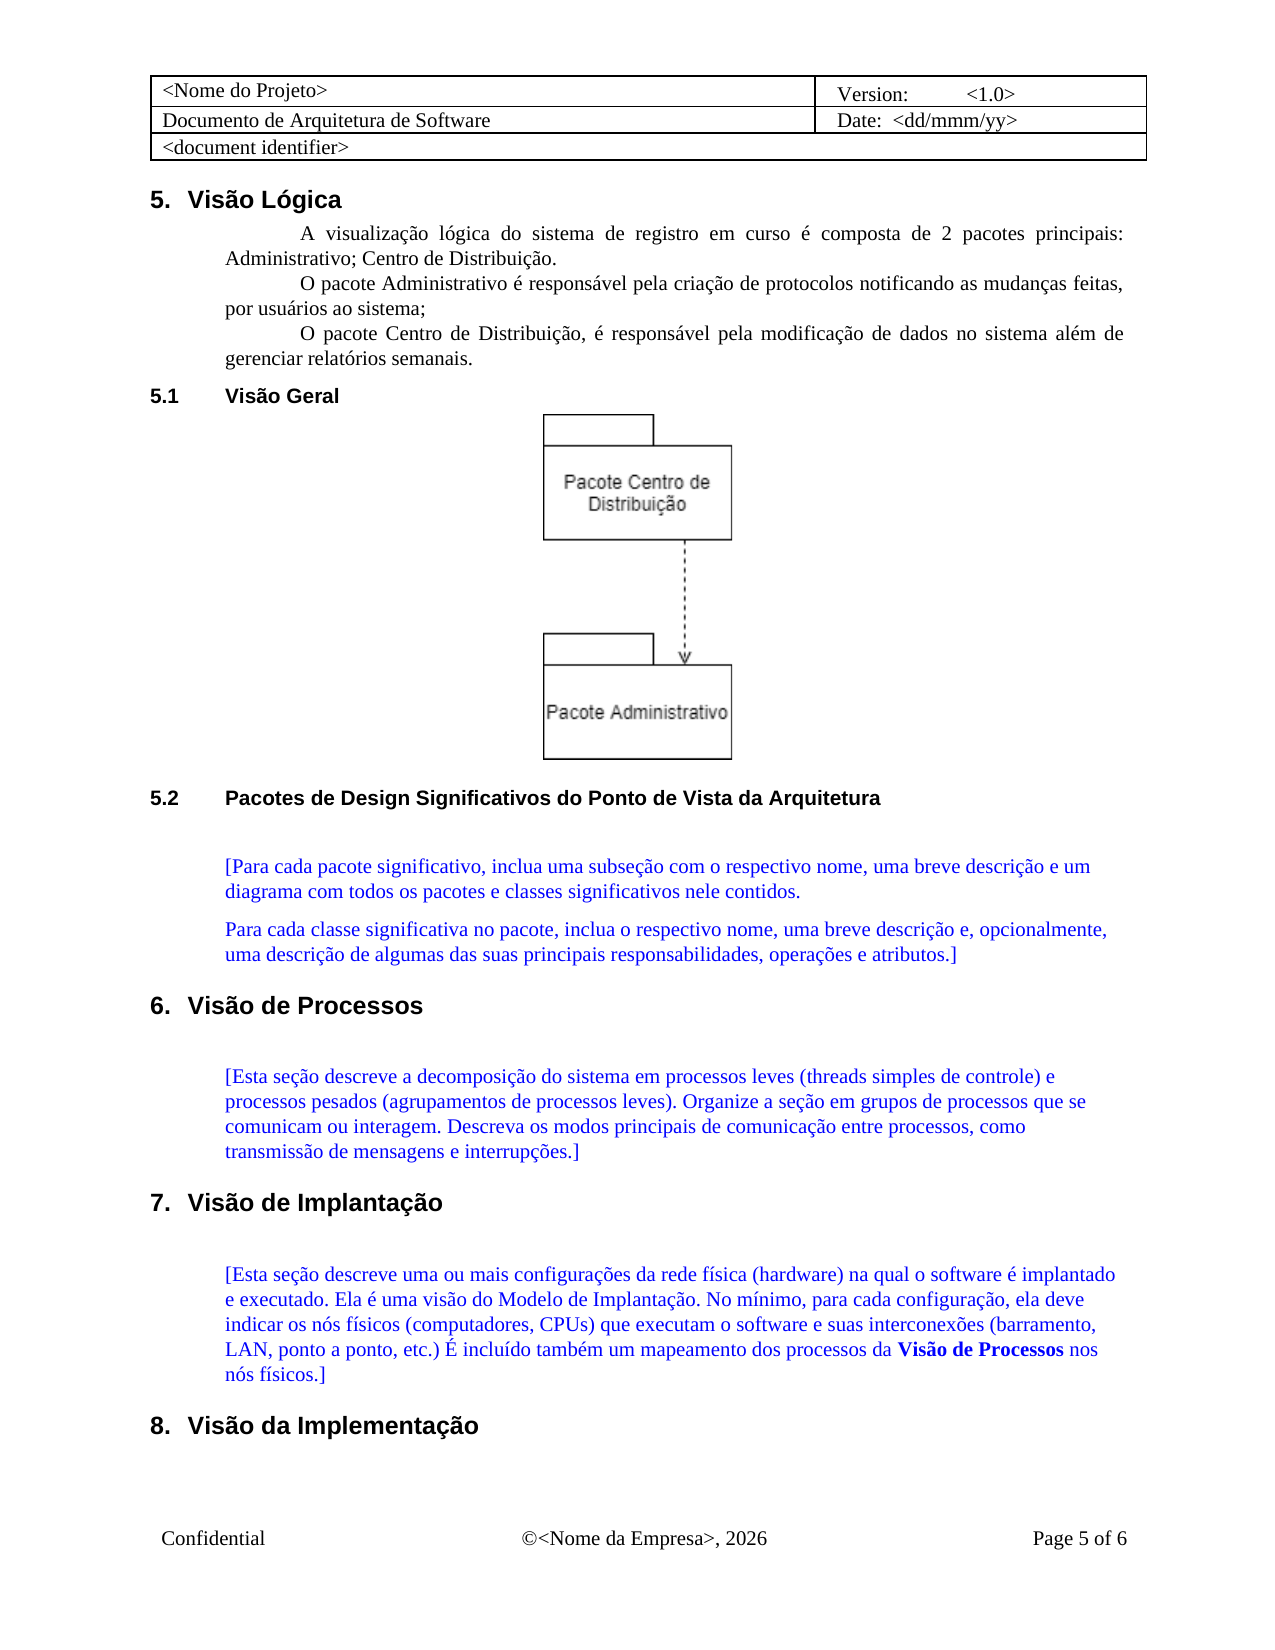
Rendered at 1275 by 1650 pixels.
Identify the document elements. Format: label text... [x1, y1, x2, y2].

text [Esta seção descreve uma ou mais configurações da rede física (hardware) na qual o software é implantado e executado. Ela é uma visão do Modelo de Implantação. No mínimo, para cada configuração, ela deve indicar os nós físicos (computadores, CPUs) que executam o software e suas interconexões (barramento, LAN, ponto a ponto, etc.) É incluído também um mapeamento dos processos da Visão de Processos nos nós físicos.] [225, 1261, 1125, 1386]
picture [543, 414, 733, 760]
subtitle Visão Geral [150, 383, 1125, 408]
subtitle Visão de Processos [150, 991, 1125, 1019]
subtitle Pacotes de Design Significativos do Ponto de Vista da Arquitetura [150, 784, 1125, 809]
text Para cada classe significativa no pacote, inclua o respectivo nome, uma breve descrição e, opcionalmente, uma descrição de algumas das suas principais responsabilidades, operações e atributos.] [225, 916, 1125, 966]
subtitle Visão Lógica [150, 185, 1125, 214]
subtitle Visão da Implementação [150, 1411, 1125, 1439]
text A visualização lógica do sistema de registro em curso é composta de 2 pacotes principais: Administrativo; Centro de Distribuição. [225, 220, 1125, 270]
text O pacote Centro de Distribuição, é responsável pela modificação de dados no sistema além de gerenciar relatórios semanais. [225, 320, 1125, 370]
text O pacote Administrativo é responsável pela criação de protocolos notificando as mudanças feitas, por usuários ao sistema; [225, 270, 1125, 320]
text [Esta seção descreve a decomposição do sistema em processos leves (threads simples de controle) e processos pesados (agrupamentos de processos leves). Organize a seção em grupos de processos que se comunicam ou interagem. Descreva os modos principais de comunicação entre processos, como transmissão de mensagens e interrupções.] [225, 1063, 1125, 1163]
text [Para cada pacote significativo, inclua uma subseção com o respectivo nome, uma breve descrição e um diagrama com todos os pacotes e classes significativos nele contidos. [225, 853, 1125, 903]
subtitle Visão de Implantação [150, 1188, 1125, 1217]
